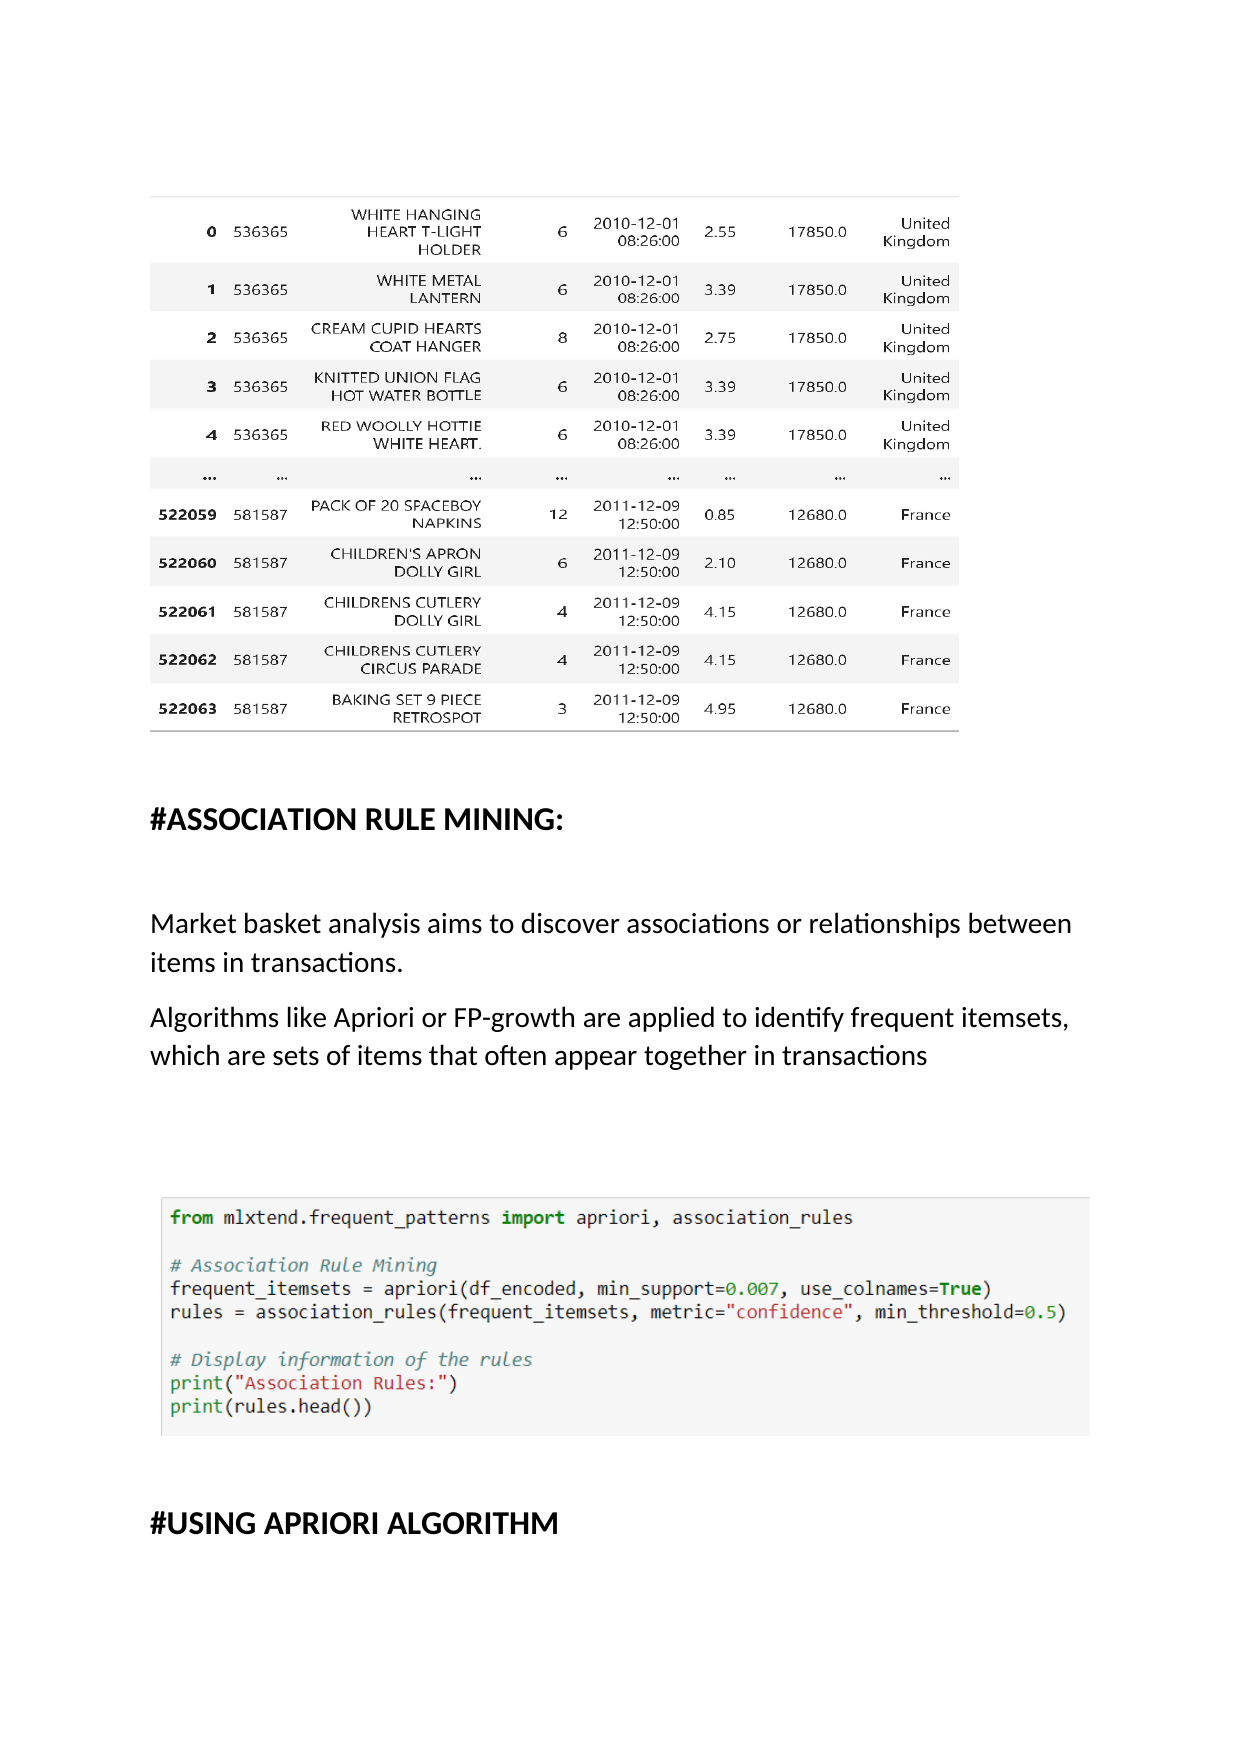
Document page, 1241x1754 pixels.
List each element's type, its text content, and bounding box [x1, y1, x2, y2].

text #USING APRIORI ALGORITHM [150, 1502, 1090, 1542]
text Algorithms like Apriori or FP-growth are applied to identify frequent itemsets, which are sets of items that often appear together in transactions [150, 999, 1090, 1073]
picture [150, 1194, 1091, 1436]
text Market basket analysis aims to discover associations or relationships between items in transactions. [150, 905, 1090, 979]
text #ASSOCIATION RULE MINING: [150, 798, 1090, 838]
picture [150, 196, 959, 732]
